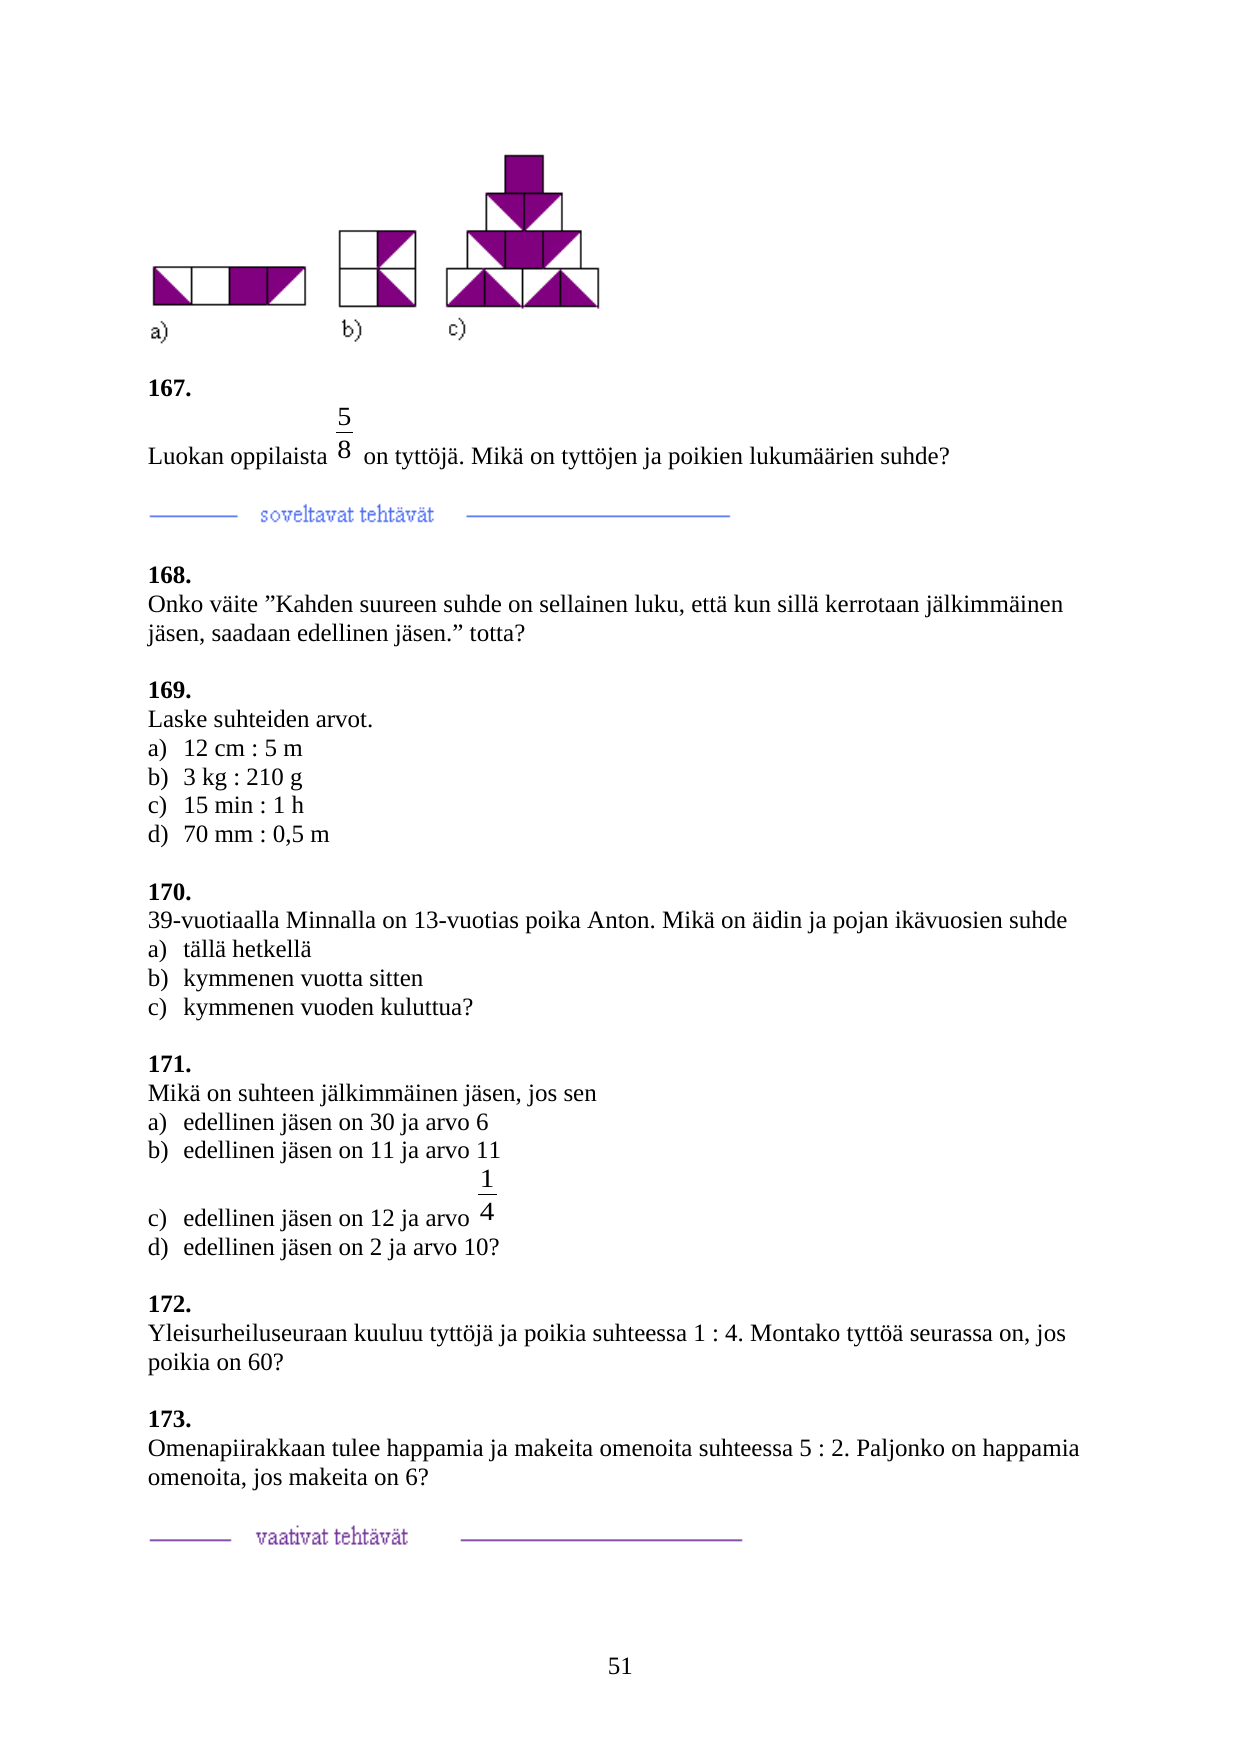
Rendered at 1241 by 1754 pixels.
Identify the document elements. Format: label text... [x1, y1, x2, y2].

text Mikä on suhteen jälkimmäinen jäsen, jos sen [148, 1078, 1092, 1107]
text Onko väite ”Kahden suureen suhde on sellainen luku, että kun sillä kerrotaan jälkimmäinen jäsen, saadaan edellinen jäsen.” totta? [148, 589, 1092, 647]
text 39-vuotiaalla Minnalla on 13-vuotias poika Anton. Mikä on äidin ja pojan ikävuosien suhde [148, 906, 1092, 934]
list tällä hetkellä [148, 934, 1092, 963]
list edellinen jäsen on 12 ja arvo [148, 1164, 1092, 1232]
picture [147, 498, 734, 532]
picture [147, 1519, 744, 1557]
list 15 min : 1 h [148, 791, 1092, 819]
text Omenapiirakkaan tulee happamia ja makeita omenoita suhteessa 5 : 2. Paljonko on happamia omenoita, jos makeita on 6? [148, 1433, 1092, 1491]
list kymmenen vuotta sitten [148, 963, 1092, 992]
list 3 kg : 210 g [148, 762, 1092, 791]
list edellinen jäsen on 2 ja arvo 10? [148, 1232, 1092, 1261]
text Laske suhteiden arvot. [148, 704, 1092, 733]
text Luokan oppilaista on tyttöjä. Mikä on tyttöjen ja poikien lukumäärien suhde? [148, 402, 1092, 470]
list 70 mm : 0,5 m [148, 819, 1092, 848]
list kymmenen vuoden kuluttua? [148, 992, 1092, 1021]
text Yleisurheiluseuraan kuuluu tyttöjä ja poikia suhteessa 1 : 4. Montako tyttöä seurassa on, jos poikia on 60? [148, 1318, 1092, 1376]
list edellinen jäsen on 30 ja arvo 6 [148, 1107, 1092, 1136]
list edellinen jäsen on 11 ja arvo 11 [148, 1136, 1092, 1164]
list 12 cm : 5 m [148, 733, 1092, 762]
picture [147, 150, 604, 345]
